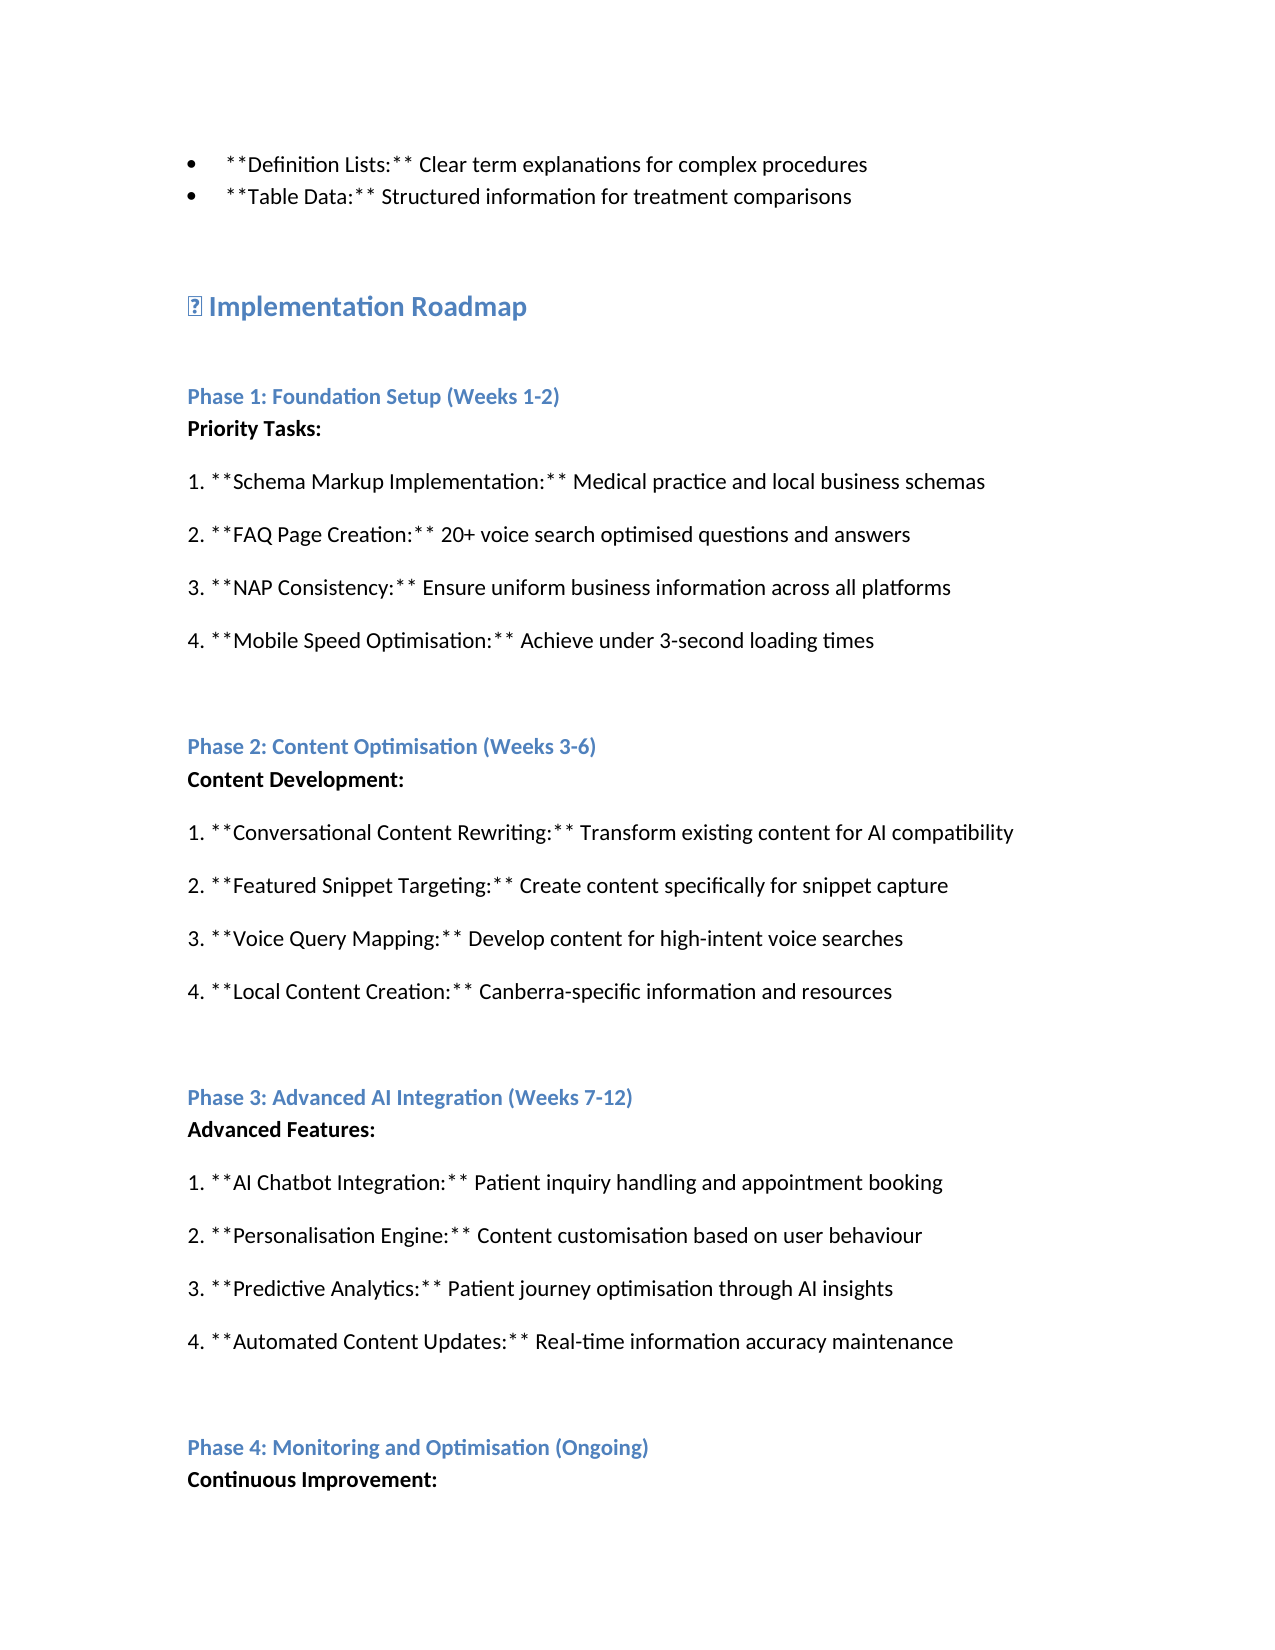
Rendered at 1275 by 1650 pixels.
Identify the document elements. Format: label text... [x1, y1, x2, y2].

subtitle Phase 4: Monitoring and Optimisation (Ongoing) [187, 1433, 1087, 1461]
subtitle Phase 1: Foundation Setup (Weeks 1-2) [187, 382, 1087, 410]
text 2. **Featured Snippet Targeting:** Create content specifically for snippet capture [187, 871, 1087, 899]
list **Definition Lists:** Clear term explanations for complex procedures [187, 150, 1087, 178]
text 4. **Mobile Speed Optimisation:** Achieve under 3-second loading times [187, 626, 1087, 654]
text Advanced Features: [187, 1115, 1087, 1143]
text 2. **Personalisation Engine:** Content customisation based on user behaviour [187, 1221, 1087, 1249]
text Continuous Improvement: [187, 1465, 1087, 1493]
text 3. **Predictive Analytics:** Patient journey optimisation through AI insights [187, 1274, 1087, 1302]
text 2. **FAQ Page Creation:** 20+ voice search optimised questions and answers [187, 520, 1087, 548]
text Priority Tasks: [187, 414, 1087, 442]
subtitle Phase 3: Advanced AI Integration (Weeks 7-12) [187, 1083, 1087, 1111]
text Content Development: [187, 765, 1087, 793]
text 1. **Schema Markup Implementation:** Medical practice and local business schemas [187, 467, 1087, 495]
text 3. **NAP Consistency:** Ensure uniform business information across all platforms [187, 573, 1087, 601]
subtitle 🚀 Implementation Roadmap [187, 288, 1087, 324]
text 1. **Conversational Content Rewriting:** Transform existing content for AI compatibility [187, 818, 1087, 846]
list **Table Data:** Structured information for treatment comparisons [187, 182, 1087, 210]
text 4. **Automated Content Updates:** Real-time information accuracy maintenance [187, 1327, 1087, 1355]
text 4. **Local Content Creation:** Canberra-specific information and resources [187, 977, 1087, 1005]
text 1. **AI Chatbot Integration:** Patient inquiry handling and appointment booking [187, 1168, 1087, 1196]
subtitle Phase 2: Content Optimisation (Weeks 3-6) [187, 732, 1087, 761]
text 3. **Voice Query Mapping:** Develop content for high-intent voice searches [187, 924, 1087, 952]
